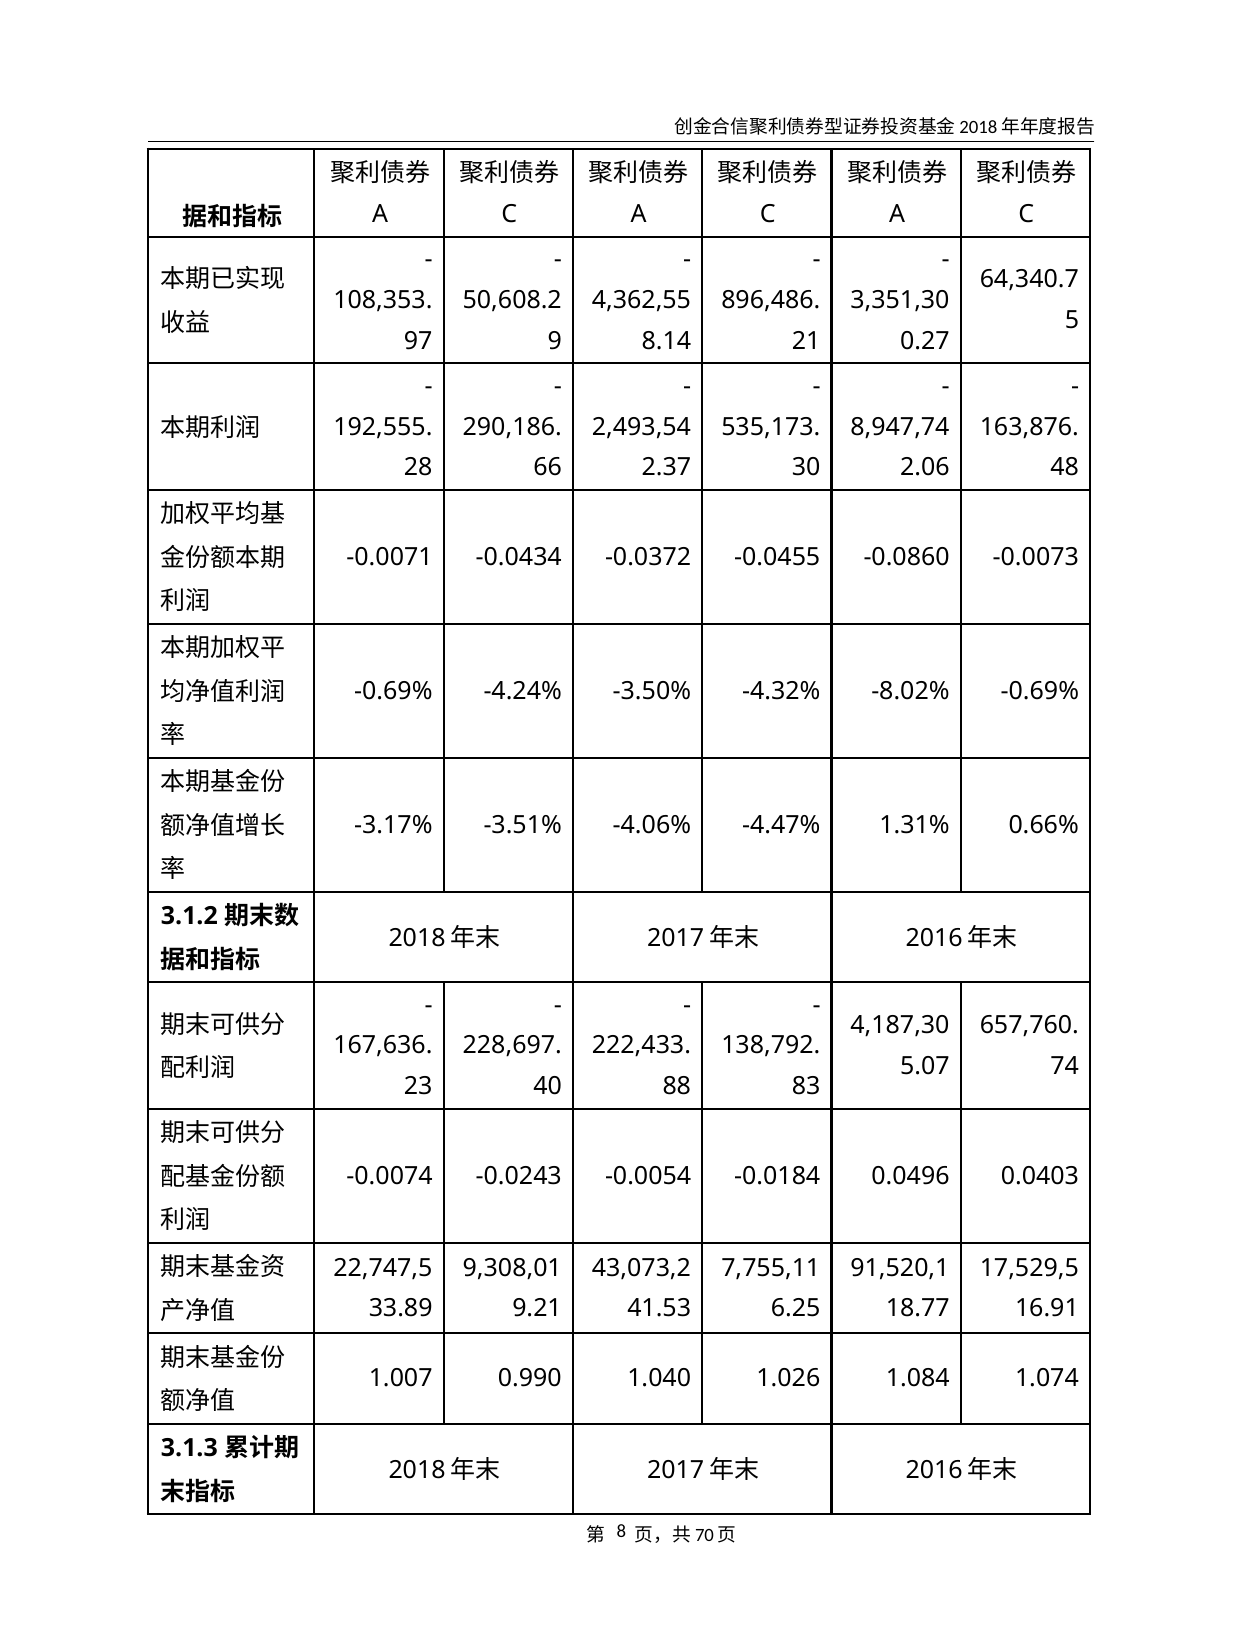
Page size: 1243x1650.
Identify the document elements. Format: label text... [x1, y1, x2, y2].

table_cell 创金合信聚利债券A [315, 150, 443, 236]
table_cell 创金合信聚利债券A [833, 150, 960, 236]
table_cell 期末可供分配利润 [149, 983, 313, 1108]
table_cell 创金合信聚利债券A [574, 150, 701, 236]
table_cell -4.32% [703, 625, 830, 757]
table_cell 期末基金资产净值 [149, 1244, 313, 1332]
table_cell -535,173.30 [703, 364, 830, 489]
table_cell 2018年末 [315, 893, 572, 981]
table_cell 9,308,019.21 [445, 1244, 572, 1332]
table_cell 43,073,241.53 [574, 1244, 701, 1332]
table_cell 1.026 [703, 1334, 830, 1423]
table_cell 1.074 [962, 1334, 1089, 1423]
table_cell -4,362,558.14 [574, 238, 701, 362]
table_cell 本期已实现收益 [149, 238, 313, 362]
table_cell -0.69% [962, 625, 1089, 757]
table_cell 1.040 [574, 1334, 701, 1423]
table_cell -0.69% [315, 625, 443, 757]
table_cell -222,433.88 [574, 983, 701, 1108]
table_cell -0.0054 [574, 1110, 701, 1242]
table_cell 2016年末 [833, 1425, 1089, 1513]
table_cell 0.66% [962, 759, 1089, 891]
table_cell 2018年末 [315, 1425, 572, 1513]
table_cell -8,947,742.06 [833, 364, 960, 489]
table_cell -3,351,300.27 [833, 238, 960, 362]
table_cell 1.007 [315, 1334, 443, 1423]
table_cell 0.990 [445, 1334, 572, 1423]
table_cell -4.47% [703, 759, 830, 891]
table_cell -896,486.21 [703, 238, 830, 362]
table_cell 1.31% [833, 759, 960, 891]
table_cell -4.24% [445, 625, 572, 757]
table_cell 0.0403 [962, 1110, 1089, 1242]
table_cell -8.02% [833, 625, 960, 757]
table_cell 4,187,305.07 [833, 983, 960, 1108]
table_cell 3.1.2 期末数据和指标 [149, 893, 313, 981]
table_cell 创金合信聚利债券C [703, 150, 830, 236]
table_cell 64,340.75 [962, 238, 1089, 362]
table_cell -108,353.97 [315, 238, 443, 362]
table_cell 本期基金份额净值增长率 [149, 759, 313, 891]
table_cell -167,636.23 [315, 983, 443, 1108]
table_cell -0.0860 [833, 491, 960, 623]
table_cell -50,608.29 [445, 238, 572, 362]
table_cell -3.50% [574, 625, 701, 757]
table_cell 3.1.3 累计期末指标 [149, 1425, 313, 1513]
table_cell -0.0184 [703, 1110, 830, 1242]
table_cell 2017年末 [574, 1425, 830, 1513]
table_cell 657,760.74 [962, 983, 1089, 1108]
table_cell -2,493,542.37 [574, 364, 701, 489]
table_cell 17,529,516.91 [962, 1244, 1089, 1332]
table_cell 本期利润 [149, 364, 313, 489]
table_cell -0.0071 [315, 491, 443, 623]
table_cell 22,747,533.89 [315, 1244, 443, 1332]
table_cell 加权平均基金份额本期利润 [149, 491, 313, 623]
table_cell 创金合信聚利债券C [962, 150, 1089, 236]
table_cell 91,520,118.77 [833, 1244, 960, 1332]
table_cell 0.0496 [833, 1110, 960, 1242]
table_cell -0.0434 [445, 491, 572, 623]
table_cell -163,876.48 [962, 364, 1089, 489]
table_cell 期末基金份额净值 [149, 1334, 313, 1423]
table_cell -4.06% [574, 759, 701, 891]
table_cell 期末可供分配基金份额利润 [149, 1110, 313, 1242]
table_cell -138,792.83 [703, 983, 830, 1108]
table_cell -3.17% [315, 759, 443, 891]
table_cell -0.0074 [315, 1110, 443, 1242]
table_cell -290,186.66 [445, 364, 572, 489]
table_cell 创金合信聚利债券C [445, 150, 572, 236]
table_cell 1.084 [833, 1334, 960, 1423]
table_cell 本期加权平均净值利润率 [149, 625, 313, 757]
table_cell 7,755,116.25 [703, 1244, 830, 1332]
table_cell -0.0073 [962, 491, 1089, 623]
table_cell -192,555.28 [315, 364, 443, 489]
table_cell -0.0243 [445, 1110, 572, 1242]
table_cell 2016年末 [833, 893, 1089, 981]
table_cell 2017年末 [574, 893, 830, 981]
table_cell -0.0455 [703, 491, 830, 623]
table_cell -228,697.40 [445, 983, 572, 1108]
table_cell -0.0372 [574, 491, 701, 623]
table_cell -3.51% [445, 759, 572, 891]
